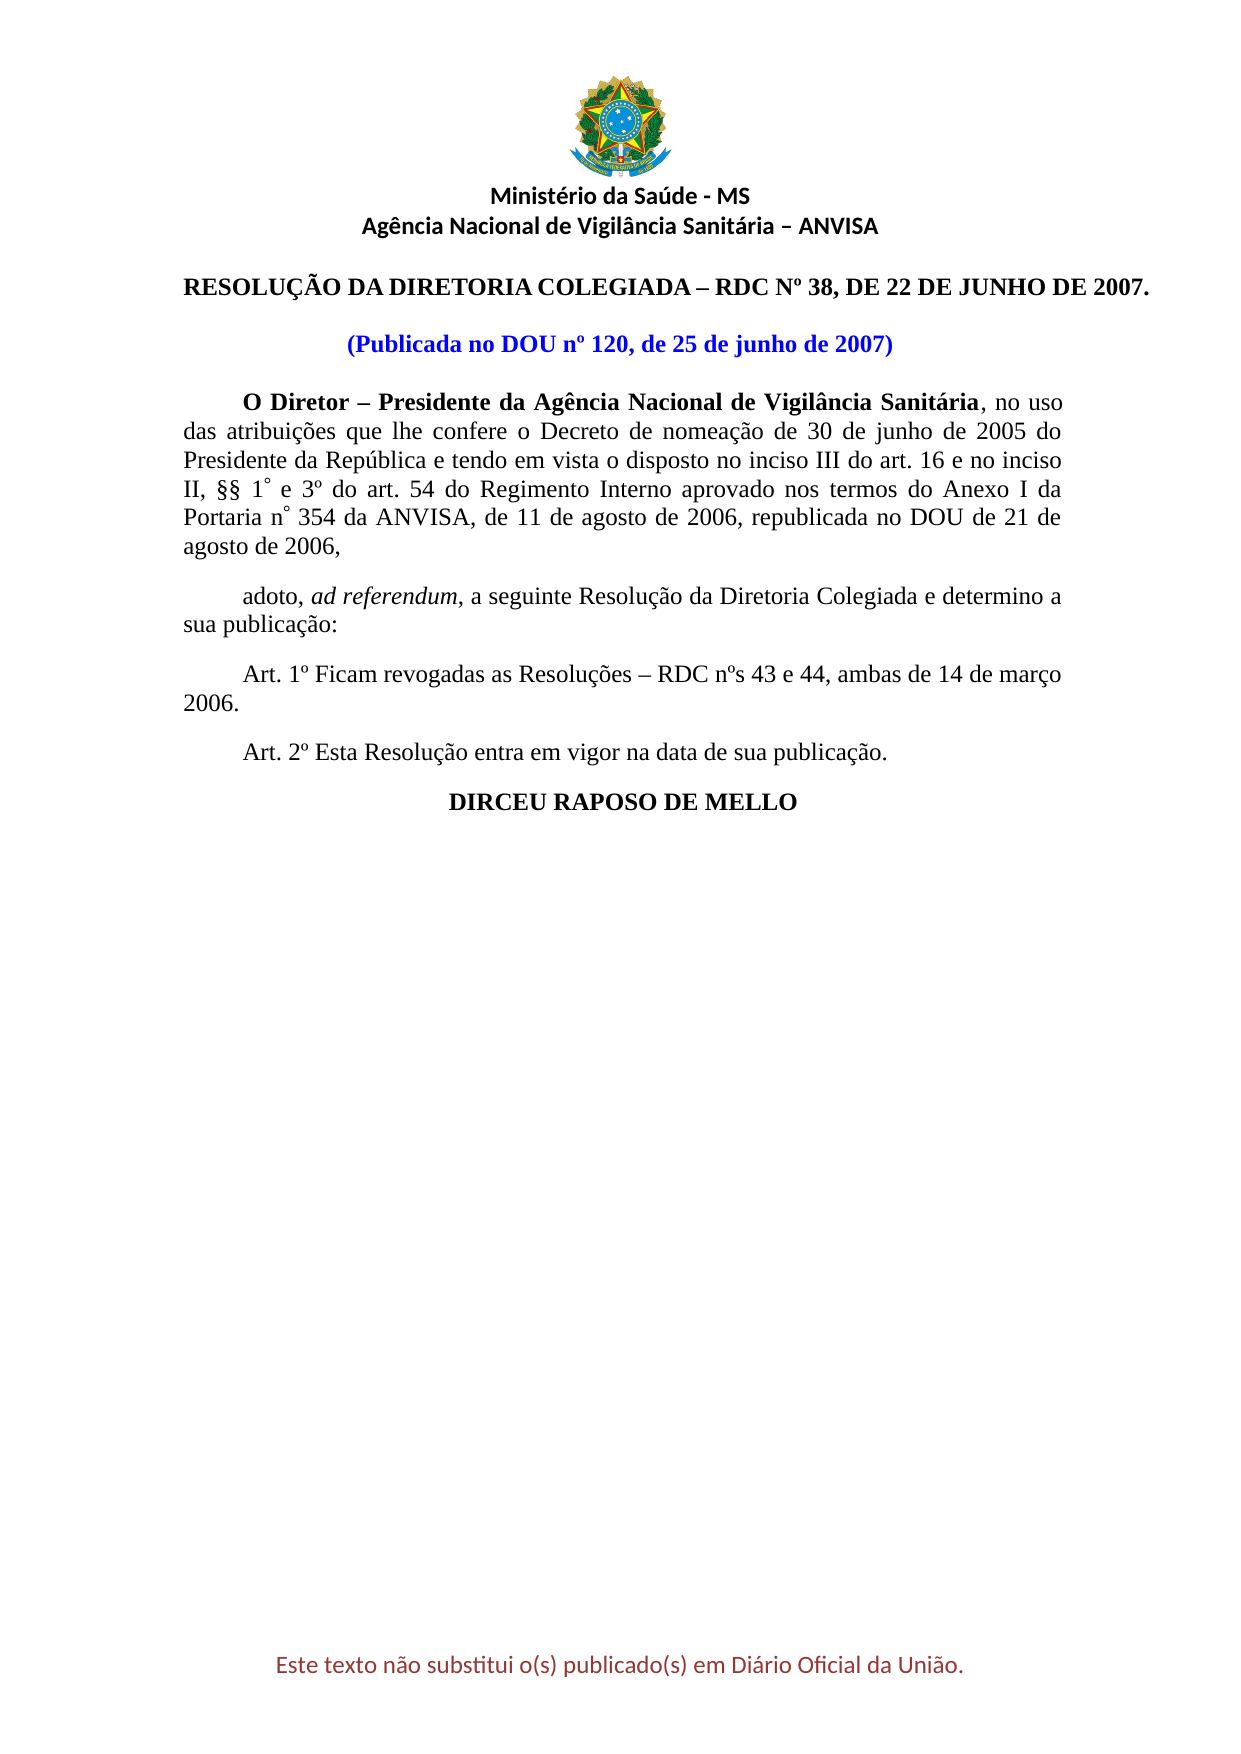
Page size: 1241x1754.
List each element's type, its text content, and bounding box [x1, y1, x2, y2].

subtitle DIRCEU RAPOSO DE MELLO [183, 787, 1063, 816]
subtitle RESOLUÇÃO DA DIRETORIA COLEGIADA – RDC Nº 38, DE 22 DE JUNHO DE 2007. [183, 272, 1211, 300]
text O Diretor – Presidente da Agência Nacional de Vigilância Sanitária, no uso das atribuições que lhe confere o Decreto de nomeação de 30 de junho de 2005 do Presidente da República e tendo em vista o disposto no inciso III do art. 16 e no inciso II, §§ 1 e 3º do art. 54 do Regimento Interno aprovado nos termos do Anexo I da Portaria n 354 da ANVISA, de 11 de agosto de 2006, republicada no DOU de 21 de agosto de 2006, [183, 387, 1063, 560]
text adoto, ad referendum, a seguinte Resolução da Diretoria Colegiada e determino a sua publicação: [183, 581, 1063, 638]
text Art. 1º Ficam revogadas as Resoluções – RDC nºs 43 e 44, ambas de 14 de março 2006. [183, 659, 1063, 717]
text Art. 2º Esta Resolução entra em vigor na data de sua publicação. [183, 737, 1063, 766]
text (Publicada no DOU nº 120, de 25 de junho de 2007) [177, 329, 1063, 358]
picture [566, 73, 674, 180]
